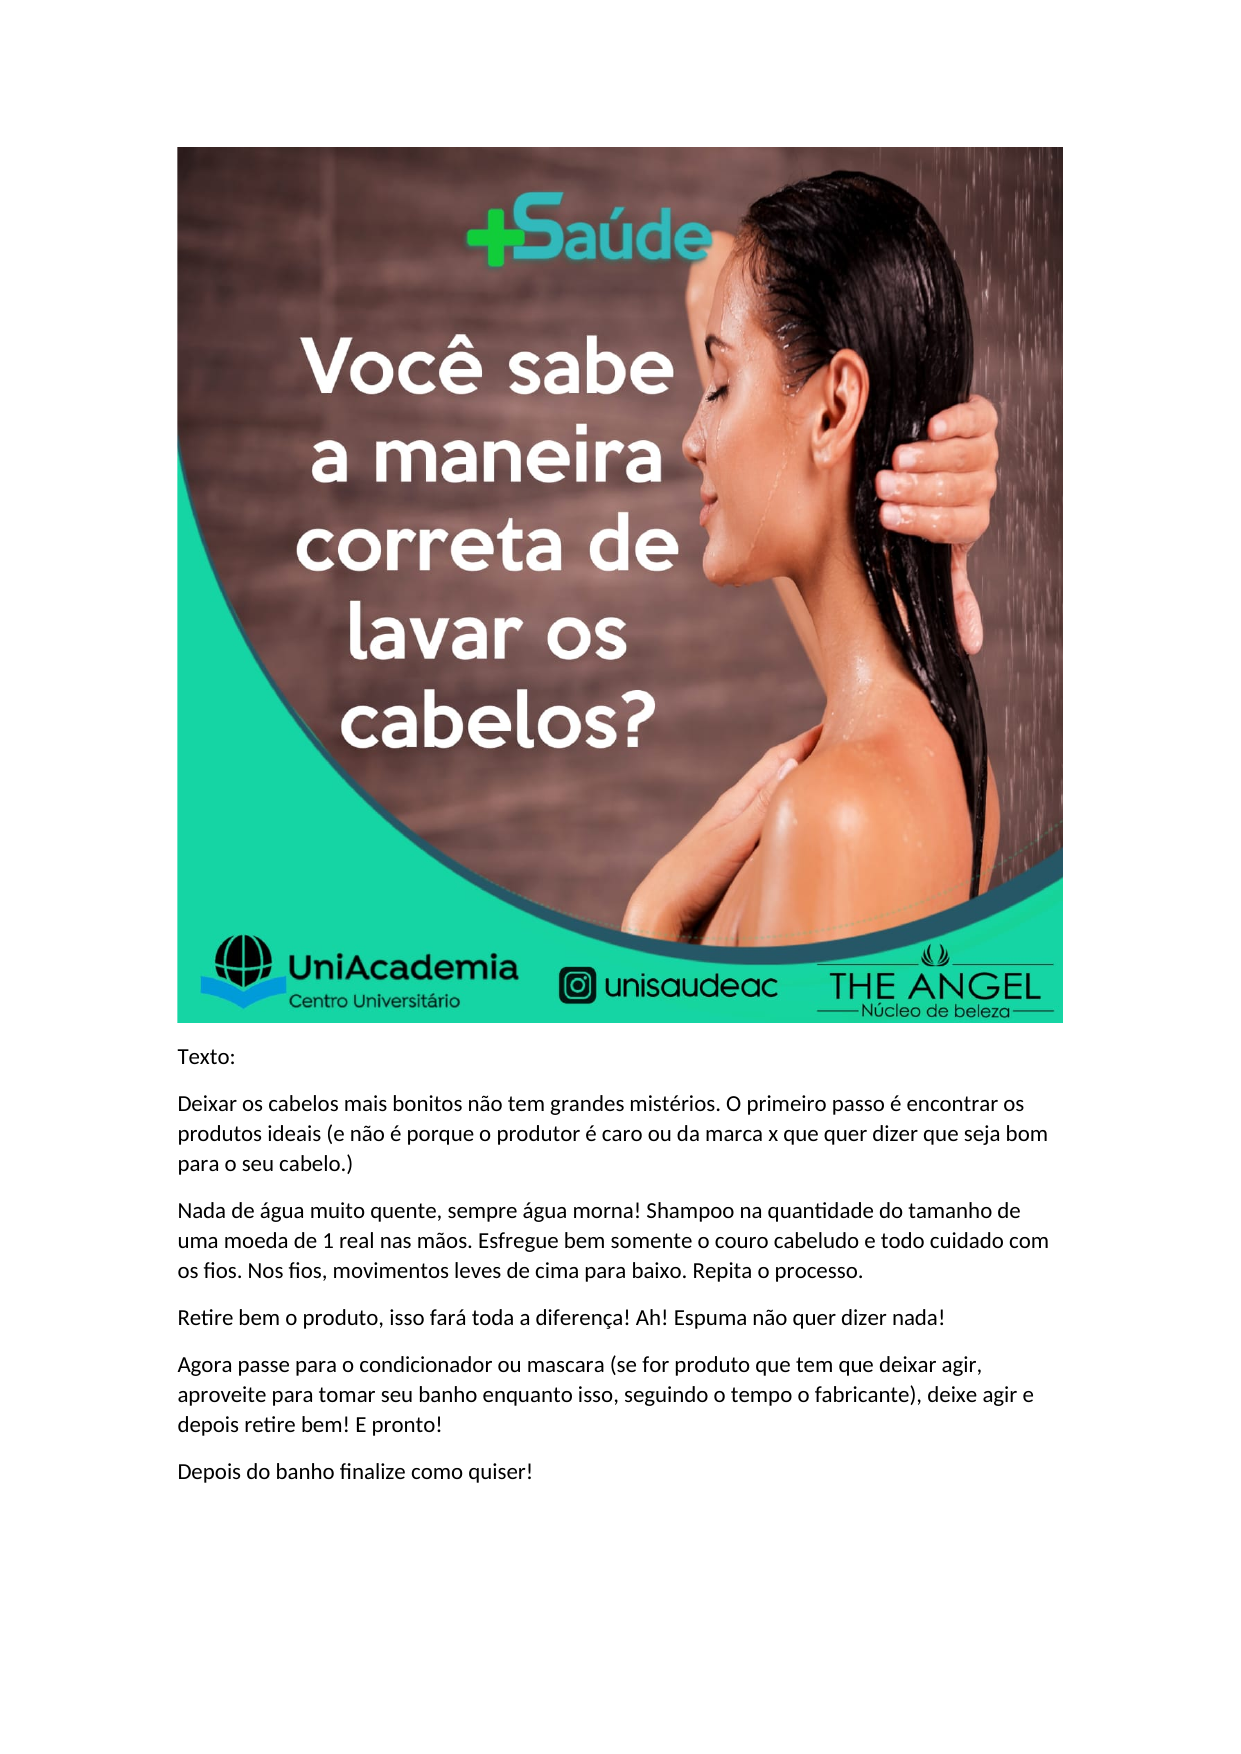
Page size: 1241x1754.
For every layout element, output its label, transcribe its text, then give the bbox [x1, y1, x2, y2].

text Nada de água muito quente, sempre água morna! Shampoo na quantidade do tamanho de uma moeda de 1 real nas mãos. Esfregue bem somente o couro cabeludo e todo cuidado com os fios. Nos fios, movimentos leves de cima para baixo. Repita o processo. [177, 1196, 1063, 1284]
text Deixar os cabelos mais bonitos não tem grandes mistérios. O primeiro passo é encontrar os produtos ideais (e não é porque o produtor é caro ou da marca x que quer dizer que seja bom para o seu cabelo.) [177, 1089, 1063, 1177]
text Depois do banho finalize como quiser! [177, 1457, 1063, 1486]
text Retire bem o produto, isso fará toda a diferença! Ah! Espuma não quer dizer nada! [177, 1303, 1063, 1331]
picture [177, 147, 1063, 1023]
text Texto: [177, 1042, 1063, 1070]
text Agora passe para o condicionador ou mascara (se for produto que tem que deixar agir, aproveite para tomar seu banho enquanto isso, seguindo o tempo o fabricante), deixe agir e depois retire bem! E pronto! [177, 1350, 1063, 1439]
